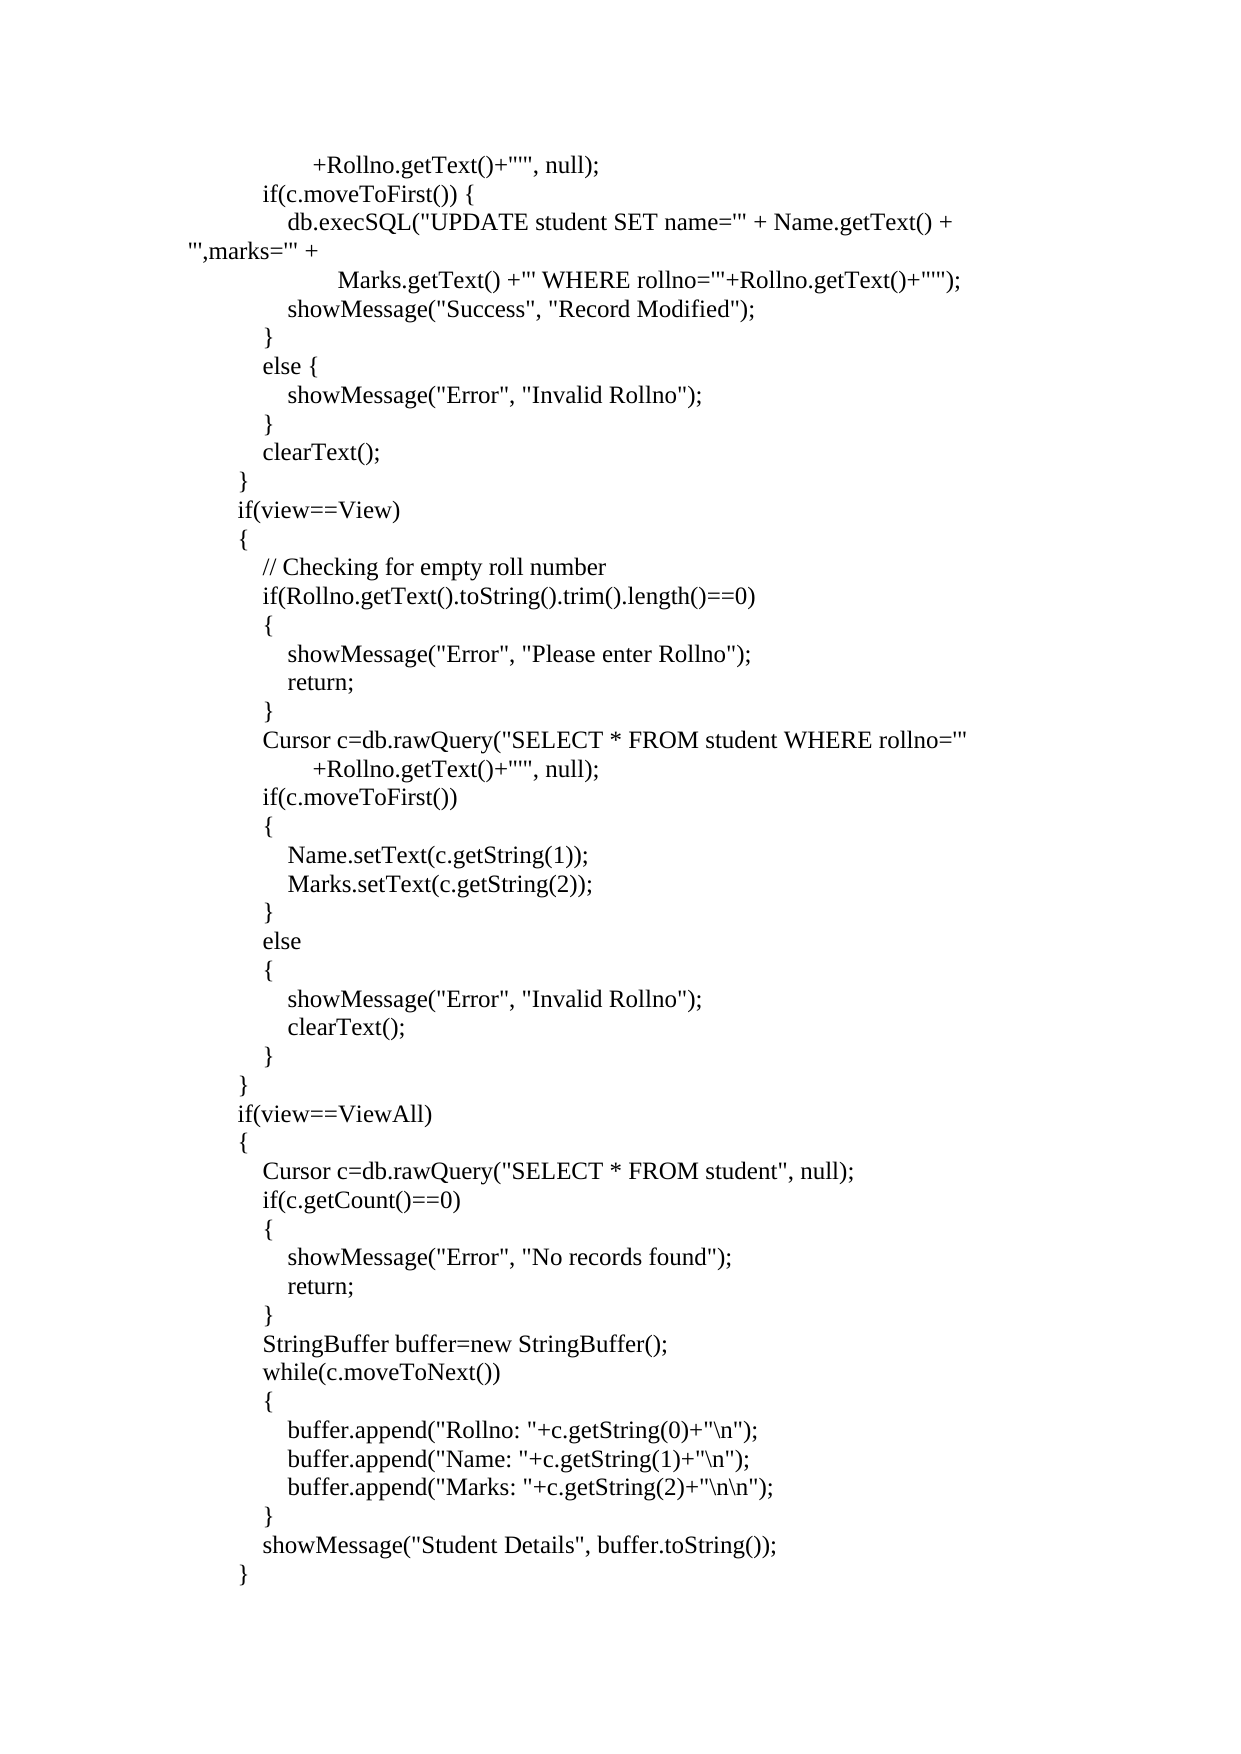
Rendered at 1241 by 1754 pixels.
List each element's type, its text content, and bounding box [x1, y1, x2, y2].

text buffer.append("Rollno: "+c.getString(0)+"\n"); [187, 1415, 1053, 1444]
text if(c.getCount()==0) [187, 1185, 1053, 1214]
text showMessage("Student Details", buffer.toString()); [187, 1530, 1053, 1559]
text { [187, 955, 1053, 984]
text buffer.append("Marks: "+c.getString(2)+"\n\n"); [187, 1472, 1053, 1501]
text Cursor c=db.rawQuery("SELECT * FROM student WHERE rollno='" [187, 725, 1053, 754]
text { [187, 524, 1053, 552]
text } [187, 466, 1053, 495]
text } [187, 696, 1053, 725]
text clearText(); [187, 1012, 1053, 1041]
text clearText(); [187, 437, 1053, 466]
text Cursor c=db.rawQuery("SELECT * FROM student", null); [187, 1156, 1053, 1185]
text buffer.append("Name: "+c.getString(1)+"\n"); [187, 1444, 1053, 1472]
text if(c.moveToFirst()) [187, 782, 1053, 811]
text return; [187, 1271, 1053, 1300]
text if(view==ViewAll) [187, 1099, 1053, 1127]
text +Rollno.getText()+"'", null); [187, 150, 1053, 179]
text } [187, 1300, 1053, 1329]
text { [187, 1386, 1053, 1415]
text Marks.getText() +"' WHERE rollno='"+Rollno.getText()+"'"); [187, 265, 1053, 294]
text showMessage("Error", "Invalid Rollno"); [187, 984, 1053, 1012]
text if(Rollno.getText().toString().trim().length()==0) [187, 581, 1053, 610]
text while(c.moveToNext()) [187, 1357, 1053, 1386]
text StringBuffer buffer=new StringBuffer(); [187, 1329, 1053, 1357]
text return; [187, 667, 1053, 696]
text showMessage("Error", "Please enter Rollno"); [187, 639, 1053, 667]
text } [187, 1041, 1053, 1070]
text } [187, 322, 1053, 351]
text } [187, 409, 1053, 437]
text } [187, 897, 1053, 926]
text if(view==View) [187, 495, 1053, 524]
text { [187, 811, 1053, 840]
text // Checking for empty roll number [187, 552, 1053, 581]
text } [187, 1501, 1053, 1530]
text else [187, 926, 1053, 955]
text Marks.setText(c.getString(2)); [187, 869, 1053, 897]
text showMessage("Error", "Invalid Rollno"); [187, 380, 1053, 409]
text { [187, 1127, 1053, 1156]
text +Rollno.getText()+"'", null); [187, 754, 1053, 782]
text showMessage("Error", "No records found"); [187, 1242, 1053, 1271]
text } [187, 1070, 1053, 1099]
text if(c.moveToFirst()) { [187, 179, 1053, 207]
text { [187, 610, 1053, 639]
text { [187, 1214, 1053, 1242]
text Name.setText(c.getString(1)); [187, 840, 1053, 869]
text } [187, 1559, 1053, 1587]
text else { [187, 351, 1053, 380]
text showMessage("Success", "Record Modified"); [187, 294, 1053, 322]
text db.execSQL("UPDATE student SET name='" + Name.getText() + "',marks='" + [187, 207, 1053, 265]
